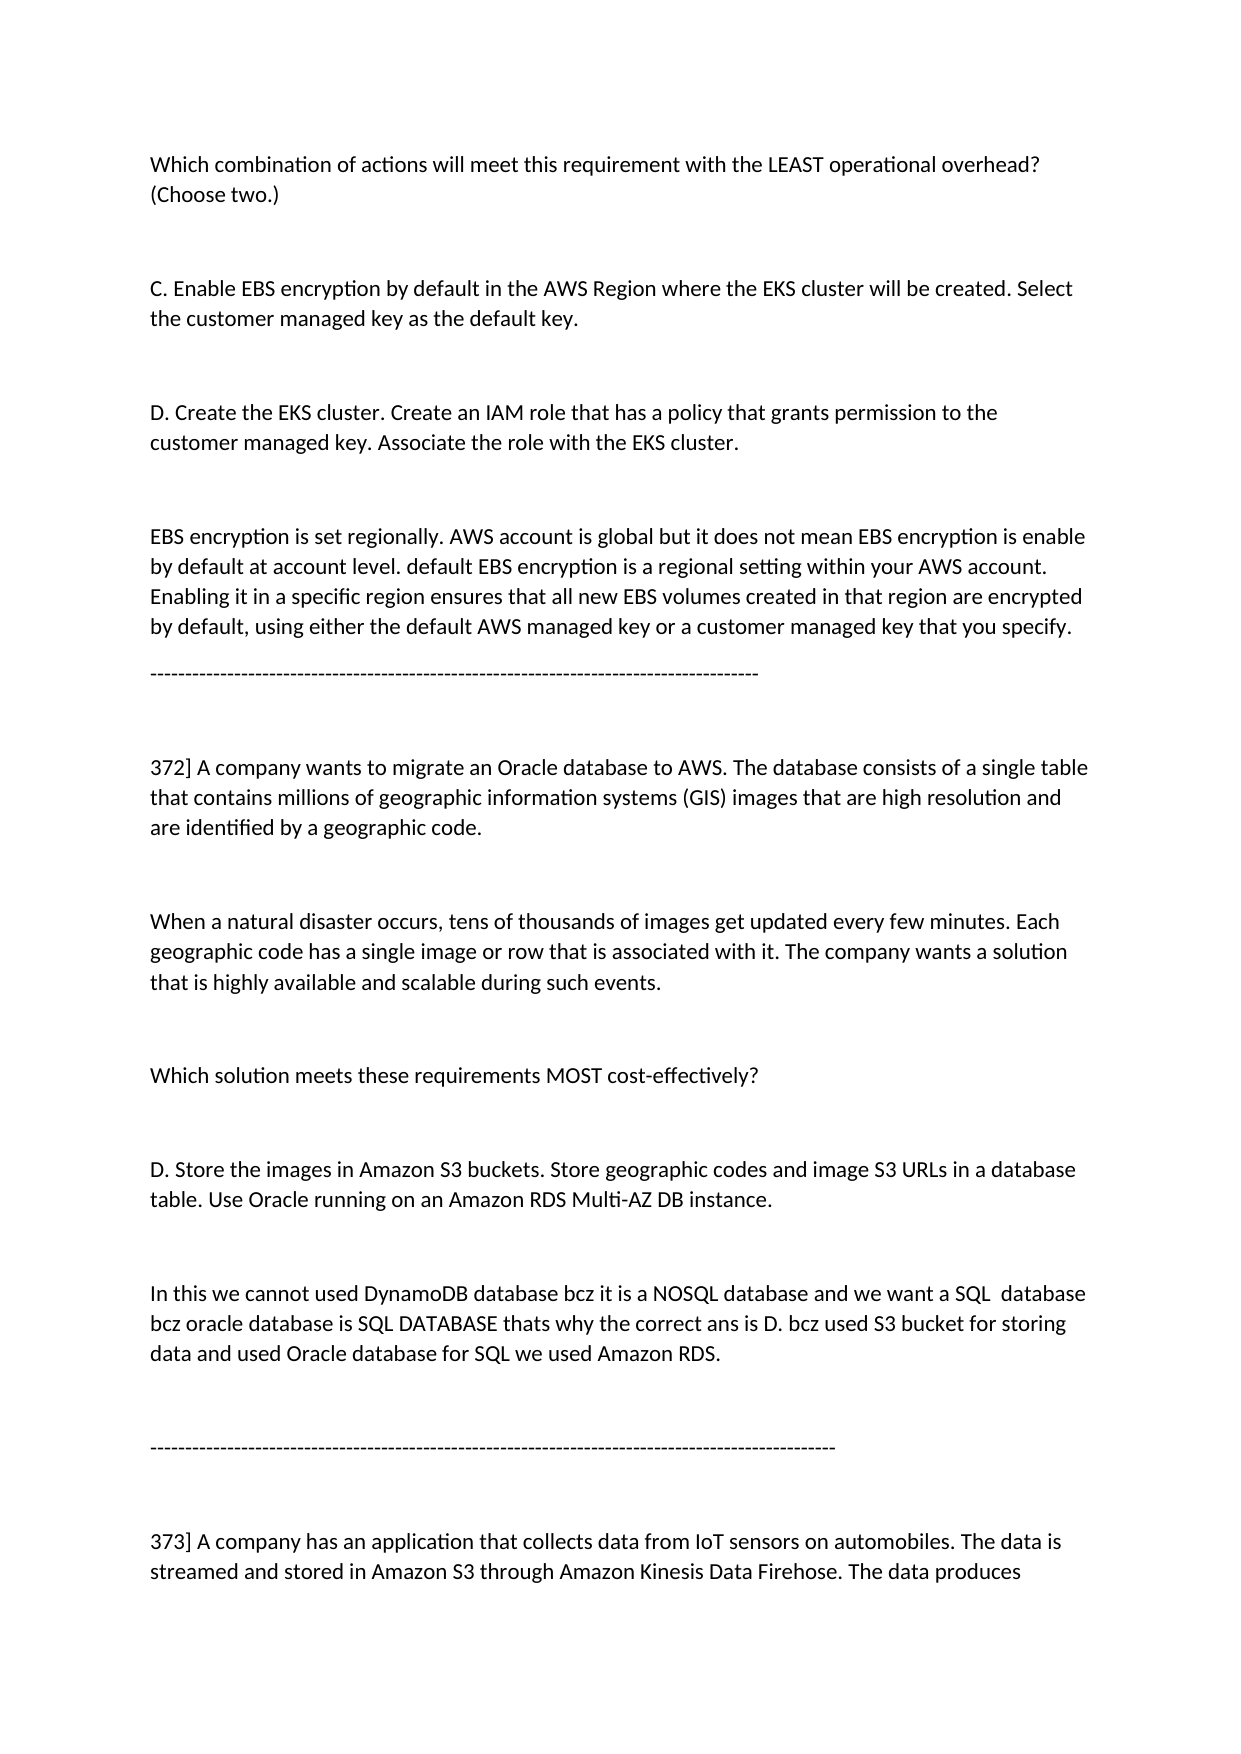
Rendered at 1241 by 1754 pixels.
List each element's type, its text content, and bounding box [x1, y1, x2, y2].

text When a natural disaster occurs, tens of thousands of images get updated every few minutes. Each geographic code has a single image or row that is associated with it. The company wants a solution that is highly available and scalable during such events. [150, 907, 1090, 996]
text D. Create the EKS cluster. Create an IAM role that has a policy that grants permission to the customer managed key. Associate the role with the EKS cluster. [150, 398, 1090, 456]
text In this we cannot used DynamoDB database bcz it is a NOSQL database and we want a SQL database bcz oracle database is SQL DATABASE thats why the correct ans is D. bcz used S3 bucket for storing data and used Oracle database for SQL we used Amazon RDS. [150, 1279, 1090, 1368]
text 372] A company wants to migrate an Oracle database to AWS. The database consists of a single table that contains millions of geographic information systems (GIS) images that are high resolution and are identified by a geographic code. [150, 753, 1090, 842]
text D. Store the images in Amazon S3 buckets. Store geographic codes and image S3 URLs in a database table. Use Oracle running on an Amazon RDS Multi-AZ DB instance. [150, 1155, 1090, 1213]
text Which solution meets these requirements MOST cost-effectively? [150, 1061, 1090, 1089]
text -------------------------------------------------------------------------------------------------- [150, 1433, 1090, 1461]
text --------------------------------------------------------------------------------------- [150, 659, 1090, 687]
text C. Enable EBS encryption by default in the AWS Region where the EKS cluster will be created. Select the customer managed key as the default key. [150, 274, 1090, 332]
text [150, 1527, 1090, 1585]
text Which combination of actions will meet this requirement with the LEAST operational overhead? (Choose two.) [150, 150, 1090, 208]
text EBS encryption is set regionally. AWS account is global but it does not mean EBS encryption is enable by default at account level. default EBS encryption is a regional setting within your AWS account. Enabling it in a specific region ensures that all new EBS volumes created in that region are encrypted by default, using either the default AWS managed key or a customer managed key that you specify. [150, 522, 1090, 641]
